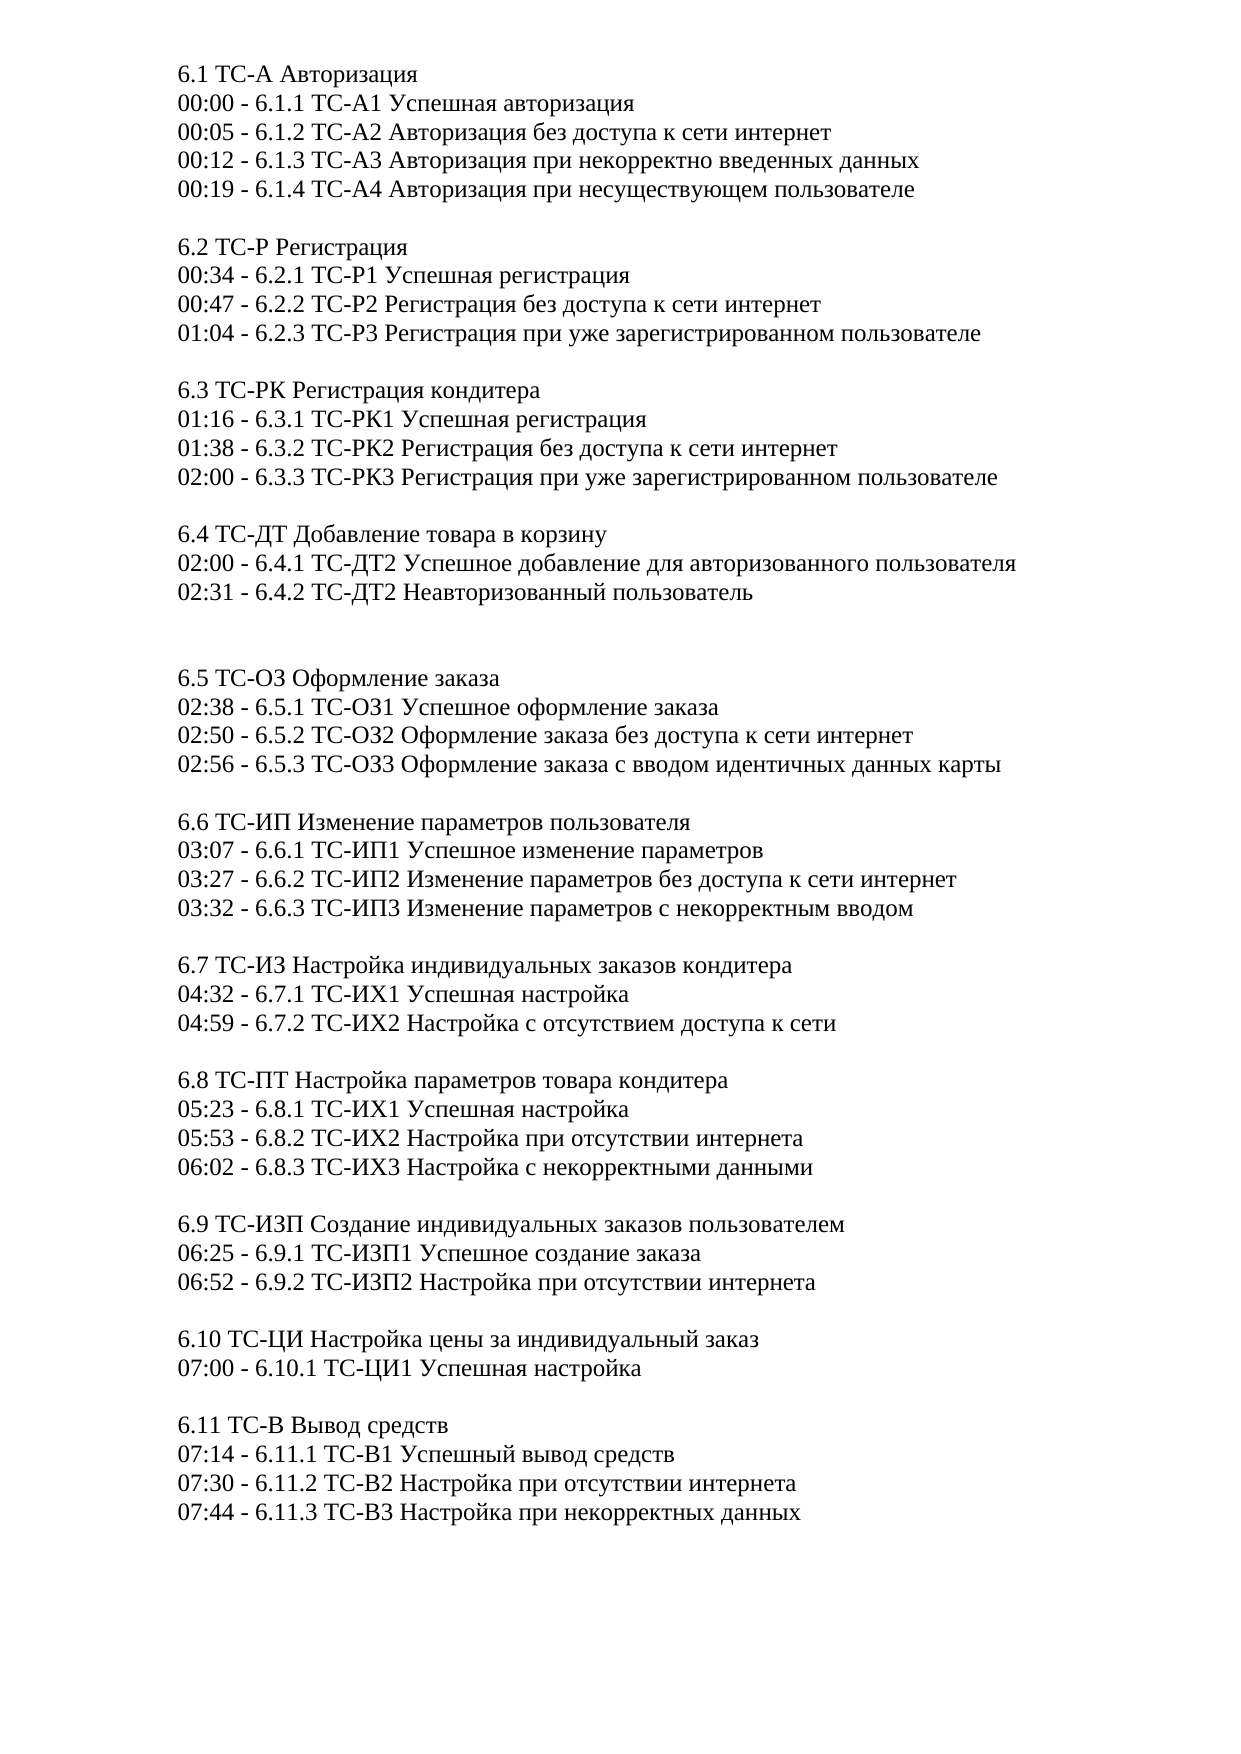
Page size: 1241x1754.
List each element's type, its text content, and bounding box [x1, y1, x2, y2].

text 07:14 - 6.11.1 ТС-В1 Успешный вывод средств [177, 1439, 1152, 1468]
text 6.10 ТС-ЦИ Настройка цены за индивидуальный заказ [177, 1324, 1152, 1353]
text 6.7 ТС-ИЗ Настройка индивидуальных заказов кондитера [177, 950, 1152, 979]
text 07:44 - 6.11.3 ТС-В3 Настройка при некорректных данных [177, 1497, 1152, 1525]
text 02:31 - 6.4.2 ТС-ДТ2 Неавторизованный пользователь [177, 577, 1152, 605]
text 07:30 - 6.11.2 ТС-В2 Настройка при отсутствии интернета [177, 1468, 1152, 1497]
text 00:00 - 6.1.1 ТС-А1 Успешная авторизация [177, 88, 1152, 117]
text 01:16 - 6.3.1 ТС-РК1 Успешная регистрация [177, 404, 1152, 433]
text 00:12 - 6.1.3 ТС-А3 Авторизация при некорректно введенных данных [177, 145, 1152, 174]
text 00:05 - 6.1.2 ТС-А2 Авторизация без доступа к сети интернет [177, 117, 1152, 145]
text 6.6 ТС-ИП Изменение параметров пользователя [177, 807, 1152, 835]
text 07:00 - 6.10.1 ТС-ЦИ1 Успешная настройка [177, 1353, 1152, 1382]
text 02:56 - 6.5.3 ТС-ОЗ3 Оформление заказа с вводом идентичных данных карты [177, 749, 1152, 778]
text 6.5 ТС-ОЗ Оформление заказа [177, 663, 1152, 692]
text 02:00 - 6.3.3 ТС-РК3 Регистрация при уже зарегистрированном пользователе [177, 462, 1152, 490]
text 6.2 ТС-Р Регистрация [177, 232, 1152, 260]
text 02:38 - 6.5.1 ТС-ОЗ1 Успешное оформление заказа [177, 692, 1152, 720]
text 03:27 - 6.6.2 ТС-ИП2 Изменение параметров без доступа к сети интернет [177, 864, 1152, 893]
text 02:00 - 6.4.1 ТС-ДТ2 Успешное добавление для авторизованного пользователя [177, 548, 1152, 577]
text 03:32 - 6.6.3 ТС-ИП3 Изменение параметров с некорректным вводом [177, 893, 1152, 922]
text 05:23 - 6.8.1 ТС-ИХ1 Успешная настройка [177, 1094, 1152, 1123]
text 01:38 - 6.3.2 ТС-РК2 Регистрация без доступа к сети интернет [177, 433, 1152, 462]
text 6.4 ТС-ДТ Добавление товара в корзину [177, 519, 1152, 548]
text 00:34 - 6.2.1 ТС-Р1 Успешная регистрация [177, 260, 1152, 289]
text 04:32 - 6.7.1 ТС-ИХ1 Успешная настройка [177, 979, 1152, 1008]
text 05:53 - 6.8.2 ТС-ИХ2 Настройка при отсутствии интернета [177, 1123, 1152, 1152]
text 04:59 - 6.7.2 ТС-ИХ2 Настройка с отсутствием доступа к сети [177, 1008, 1152, 1037]
text 6.9 ТС-ИЗП Создание индивидуальных заказов пользователем [177, 1209, 1152, 1238]
text 06:52 - 6.9.2 ТС-ИЗП2 Настройка при отсутствии интернета [177, 1267, 1152, 1295]
text 02:50 - 6.5.2 ТС-ОЗ2 Оформление заказа без доступа к сети интернет [177, 720, 1152, 749]
text 00:19 - 6.1.4 ТС-А4 Авторизация при несуществующем пользователе [177, 174, 1152, 203]
text 6.11 ТС-В Вывод средств [177, 1410, 1152, 1439]
text 01:04 - 6.2.3 ТС-Р3 Регистрация при уже зарегистрированном пользователе [177, 318, 1152, 347]
text 6.8 ТС-ПТ Настройка параметров товара кондитера [177, 1065, 1152, 1094]
text 6.3 ТС-РК Регистрация кондитера [177, 375, 1152, 404]
text 00:47 - 6.2.2 ТС-Р2 Регистрация без доступа к сети интернет [177, 289, 1152, 318]
text 6.1 ТС-А Авторизация [177, 59, 1152, 88]
text 06:02 - 6.8.3 ТС-ИХ3 Настройка с некорректными данными [177, 1152, 1152, 1180]
text 06:25 - 6.9.1 ТС-ИЗП1 Успешное создание заказа [177, 1238, 1152, 1267]
text 03:07 - 6.6.1 ТС-ИП1 Успешное изменение параметров [177, 835, 1152, 864]
